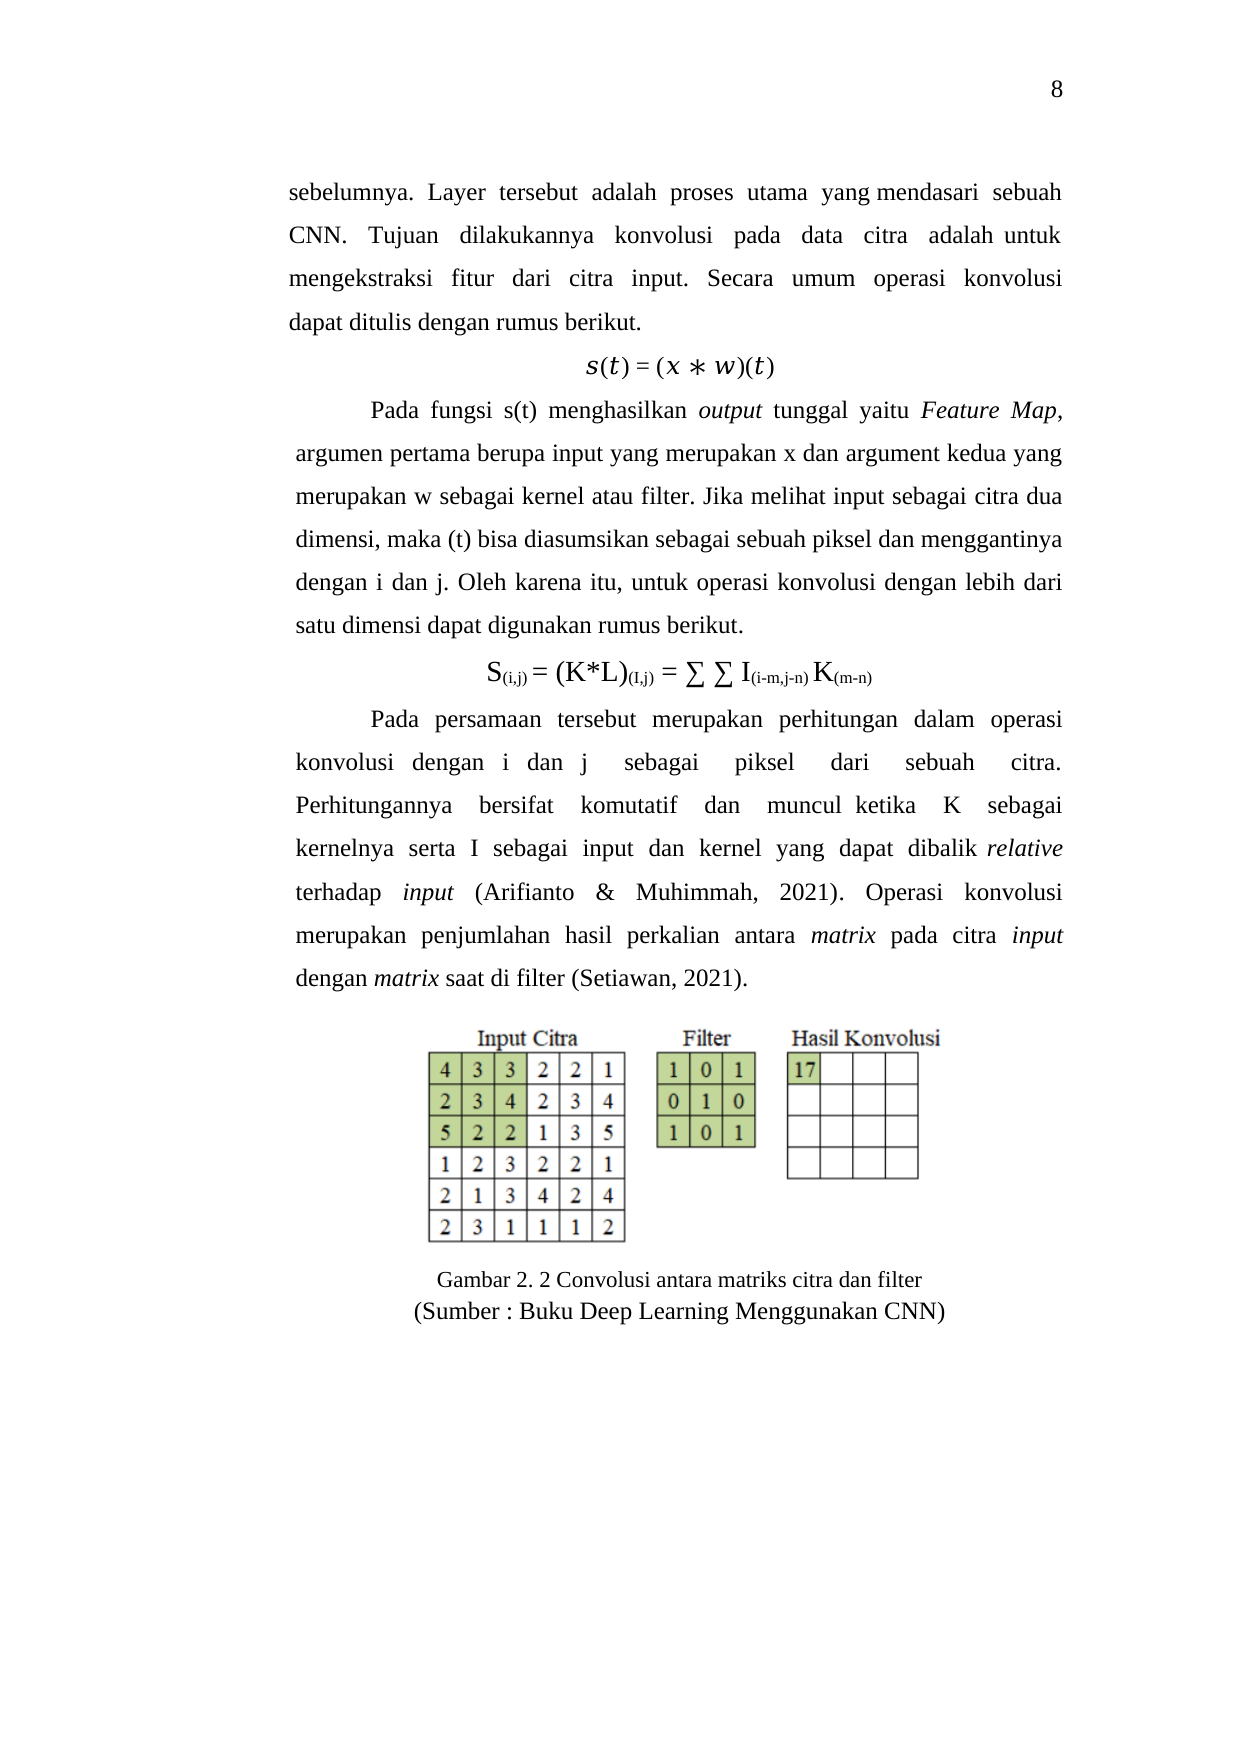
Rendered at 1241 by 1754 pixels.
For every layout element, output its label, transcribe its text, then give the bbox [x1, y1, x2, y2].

text Pada persamaan tersebut merupakan perhitungan dalam operasi konvolusi dengan i dan j sebagai piksel dari sebuah citra. Perhitungannya bersifat komutatif dan muncul ketika K sebagai kernelnya serta I sebagai input dan kernel yang dapat dibalik relative terhadap input (Arifianto & Muhimmah, 2021). Operasi konvolusi merupakan penjumlahan hasil perkalian antara matrix pada citra input dengan matrix saat di filter (Setiawan, 2021). [295, 704, 1063, 992]
text Pada fungsi s(t) menghasilkan output tunggal yaitu Feature Map, argumen pertama berupa input yang merupakan x dan argument kedua yang merupakan w sebagai kernel atau filter. Jika melihat input sebagai citra dua dimensi, maka (t) bisa diasumsikan sebagai sebuah piksel dan menggantinya dengan i dan j. Oleh karena itu, untuk operasi konvolusi dengan lebih dari satu dimensi dapat digunakan rumus berikut. [295, 395, 1063, 639]
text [288, 177, 1063, 335]
picture [406, 1011, 952, 1257]
text S(i,j) = (K*L)(I,j) = ∑ ∑ I(i-m,j-n) K(m-n) [295, 654, 1063, 687]
text 𝑠(𝑡) = (𝑥 ∗ 𝑤)(𝑡) [295, 350, 1063, 380]
